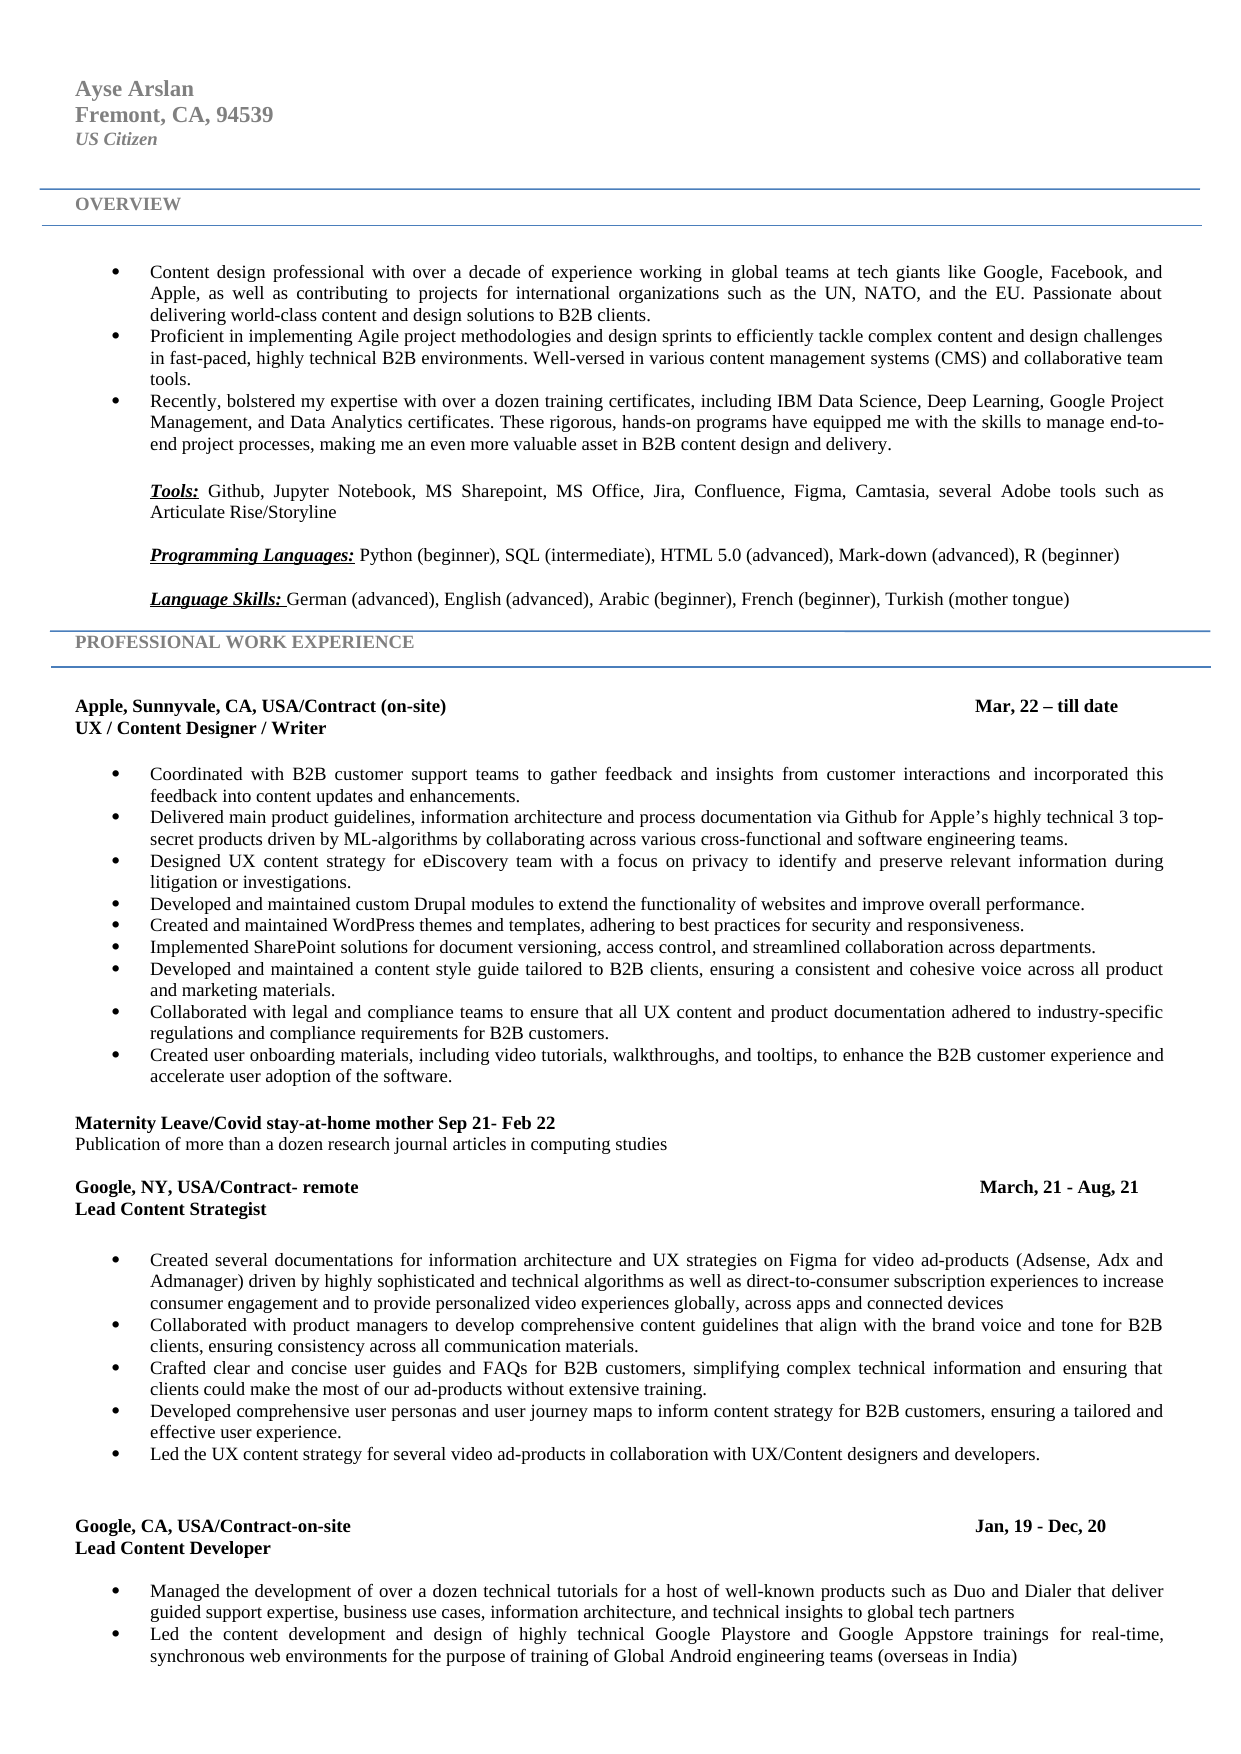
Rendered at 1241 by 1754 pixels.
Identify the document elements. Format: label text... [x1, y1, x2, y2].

list Designed UX content strategy for eDiscovery team with a focus on privacy to identify and preserve relevant information during litigation or investigations. [112, 849, 1165, 893]
list Led the content development and design of highly technical Google Playstore and Google Appstore trainings for real-time, synchronous web environments for the purpose of training of Global Android engineering teams (overseas in India) [112, 1623, 1165, 1666]
list Created and maintained WordPress themes and templates, adhering to best practices for security and responsiveness. [112, 914, 1165, 936]
list Recently, bolstered my expertise with over a dozen training certificates, including IBM Data Science, Deep Learning, Google Project Management, and Data Analytics certificates. These rigorous, hands-on programs have equipped me with the skills to manage end-to-end project processes, making me an even more valuable asset in B2B content design and delivery. [112, 390, 1165, 454]
list Created several documentations for information architecture and UX strategies on Figma for video ad-products (Adsense, Adx and Admanager) driven by highly sophisticated and technical algorithms as well as direct-to-consumer subscription experiences to increase consumer engagement and to provide personalized video experiences globally, across apps and connected devices [112, 1249, 1165, 1313]
text Apple, Sunnyvale, CA, USA/Contract (on-site) Mar, 22 – till date [75, 695, 1165, 717]
text Fremont, CA, 94539 [75, 101, 1165, 128]
list Developed and maintained a content style guide tailored to B2B clients, ensuring a consistent and cohesive voice across all product and marketing materials. [112, 957, 1165, 1001]
list Collaborated with product managers to develop comprehensive content guidelines that align with the brand voice and tone for B2B clients, ensuring consistency across all communication materials. [112, 1313, 1165, 1357]
text Lead Content Developer [75, 1537, 1165, 1558]
list Delivered main product guidelines, information architecture and process documentation via Github for Apple’s highly technical 3 top-secret products driven by ML-algorithms by collaborating across various cross-functional and software engineering teams. [112, 806, 1165, 849]
text Google, NY, USA/Contract- remote March, 21 - Aug, 21 [75, 1176, 1165, 1198]
text UX / Content Designer / Writer [75, 717, 1165, 738]
list Crafted clear and concise user guides and FAQs for B2B customers, simplifying complex technical information and ensuring that clients could make the most of our ad-products without extensive training. [112, 1357, 1165, 1400]
list Implemented SharePoint solutions for document versioning, access control, and streamlined collaboration across departments. [112, 936, 1165, 957]
text Tools: Github, Jupyter Notebook, MS Sharepoint, MS Office, Jira, Confluence, Figma, Camtasia, several Adobe tools such as Articulate Rise/Storyline [150, 479, 1165, 523]
text Google, CA, USA/Contract-on-site Jan, 19 - Dec, 20 [75, 1515, 1165, 1537]
text Publication of more than a dozen research journal articles in computing studies [75, 1133, 1165, 1155]
text PROFESSIONAL WORK EXPERIENCE [75, 632, 1165, 652]
list Developed comprehensive user personas and user journey maps to inform content strategy for B2B customers, ensuring a tailored and effective user experience. [112, 1400, 1165, 1443]
text Maternity Leave/Covid stay-at-home mother Sep 21- Feb 22 [75, 1112, 1165, 1133]
text US Citizen [75, 128, 1165, 149]
text Lead Content Strategist [75, 1198, 1165, 1219]
list Proficient in implementing Agile project methodologies and design sprints to efficiently tackle complex content and design challenges in fast-paced, highly technical B2B environments. Well-versed in various content management systems (CMS) and collaborative team tools. [112, 325, 1165, 390]
list Managed the development of over a dozen technical tutorials for a host of well-known products such as Duo and Dialer that deliver guided support expertise, business use cases, information architecture, and technical insights to global tech partners [112, 1580, 1165, 1623]
list Collaborated with legal and compliance teams to ensure that all UX content and product documentation adhered to industry-specific regulations and compliance requirements for B2B customers. [112, 1001, 1165, 1044]
text Programming Languages: Python (beginner), SQL (intermediate), HTML 5.0 (advanced), Mark-down (advanced), R (beginner) [150, 544, 1165, 566]
text OVERVIEW [75, 192, 1165, 214]
list Developed and maintained custom Drupal modules to extend the functionality of websites and improve overall performance. [112, 893, 1165, 914]
list Led the UX content strategy for several video ad-products in collaboration with UX/Content designers and developers. [112, 1443, 1165, 1464]
text Language Skills: German (advanced), English (advanced), Arabic (beginner), French (beginner), Turkish (mother tongue) [150, 587, 1165, 609]
text Ayse Arslan [75, 75, 1165, 101]
list Content design professional with over a decade of experience working in global teams at tech giants like Google, Facebook, and Apple, as well as contributing to projects for international organizations such as the UN, NATO, and the EU. Passionate about delivering world-class content and design solutions to B2B clients. [112, 261, 1165, 325]
list Created user onboarding materials, including video tutorials, walkthroughs, and tooltips, to enhance the B2B customer experience and accelerate user adoption of the software. [112, 1044, 1165, 1087]
list Coordinated with B2B customer support teams to gather feedback and insights from customer interactions and incorporated this feedback into content updates and enhancements. [112, 763, 1165, 806]
